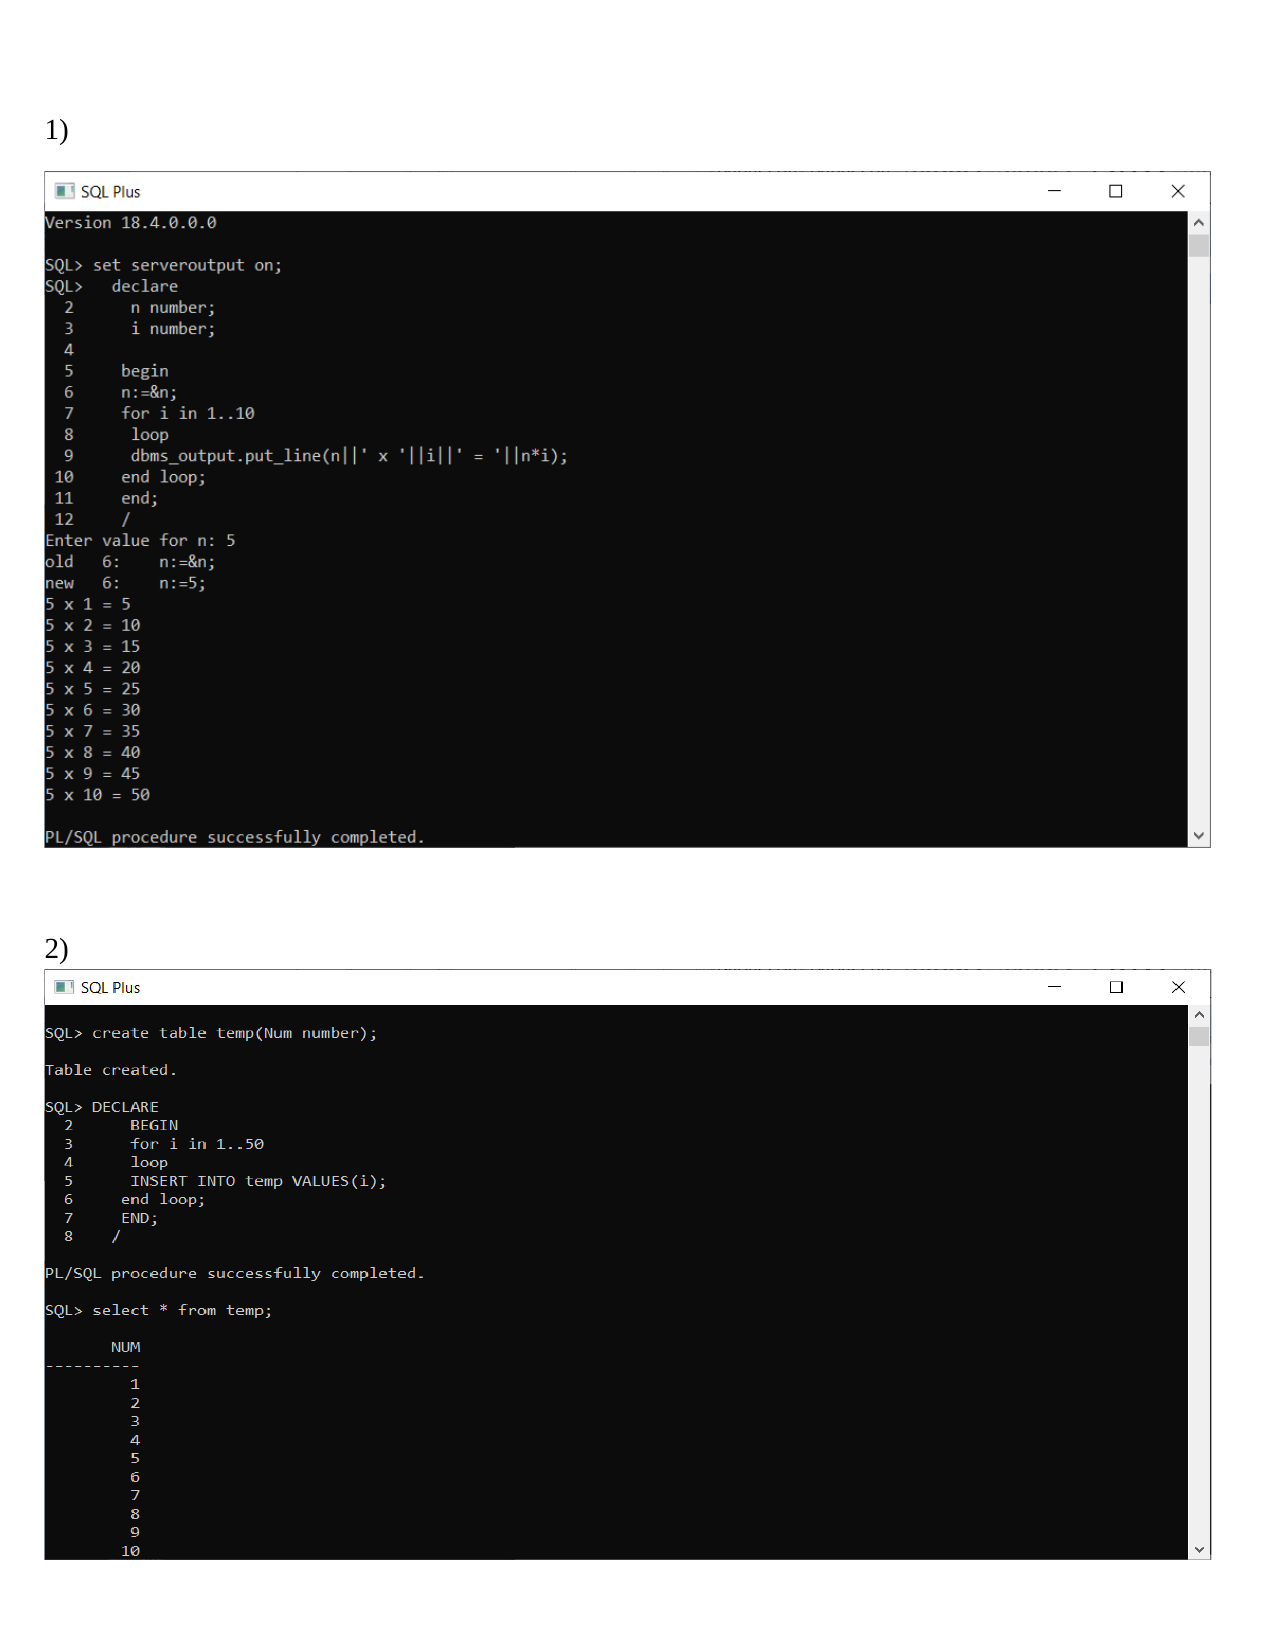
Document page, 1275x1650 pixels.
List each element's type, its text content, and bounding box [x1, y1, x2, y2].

picture [44, 171, 1211, 848]
text 2) [44, 932, 1211, 969]
picture [44, 969, 1212, 1560]
text 1) [44, 112, 1211, 146]
